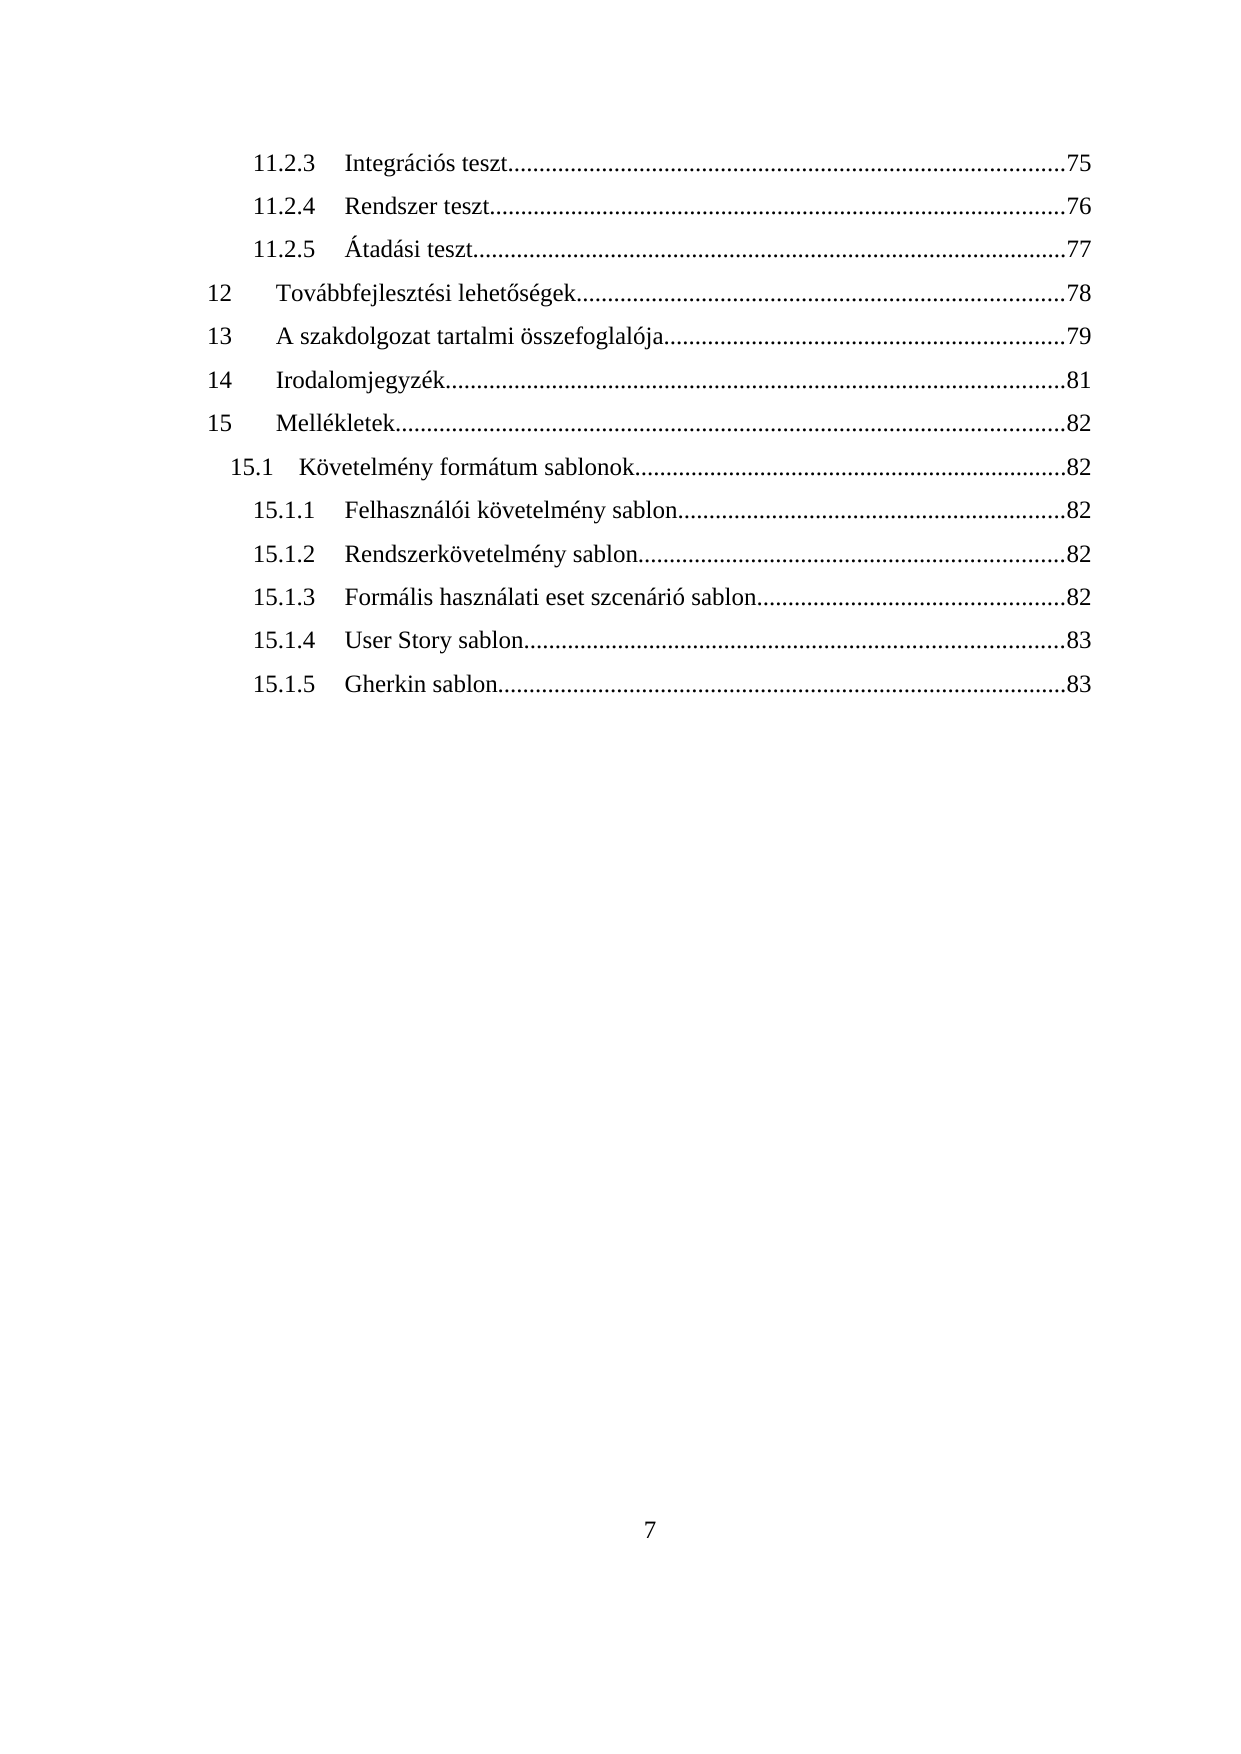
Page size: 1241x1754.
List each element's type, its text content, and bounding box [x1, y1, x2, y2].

text 15 Mellékletek 82 [207, 408, 1092, 437]
text 15.1.4 User Story sablon 83 [253, 626, 1092, 654]
text 15.1.1 Felhasználói követelmény sablon 82 [253, 495, 1092, 524]
text 14 Irodalomjegyzék 81 [207, 365, 1092, 394]
text 11.2.5 Átadási teszt 77 [253, 234, 1092, 263]
text 13 A szakdolgozat tartalmi összefoglalója 79 [207, 321, 1092, 350]
text 11.2.3 Integrációs teszt 75 [253, 148, 1092, 176]
text 15.1 Követelmény formátum sablonok 82 [230, 452, 1092, 481]
text 12 Továbbfejlesztési lehetőségek 78 [207, 278, 1092, 307]
text 15.1.3 Formális használati eset szcenárió sablon 82 [253, 582, 1092, 611]
text 15.1.5 Gherkin sablon 83 [253, 669, 1092, 698]
text 11.2.4 Rendszer teszt 76 [253, 191, 1092, 220]
text 15.1.2 Rendszerkövetelmény sablon 82 [253, 539, 1092, 567]
